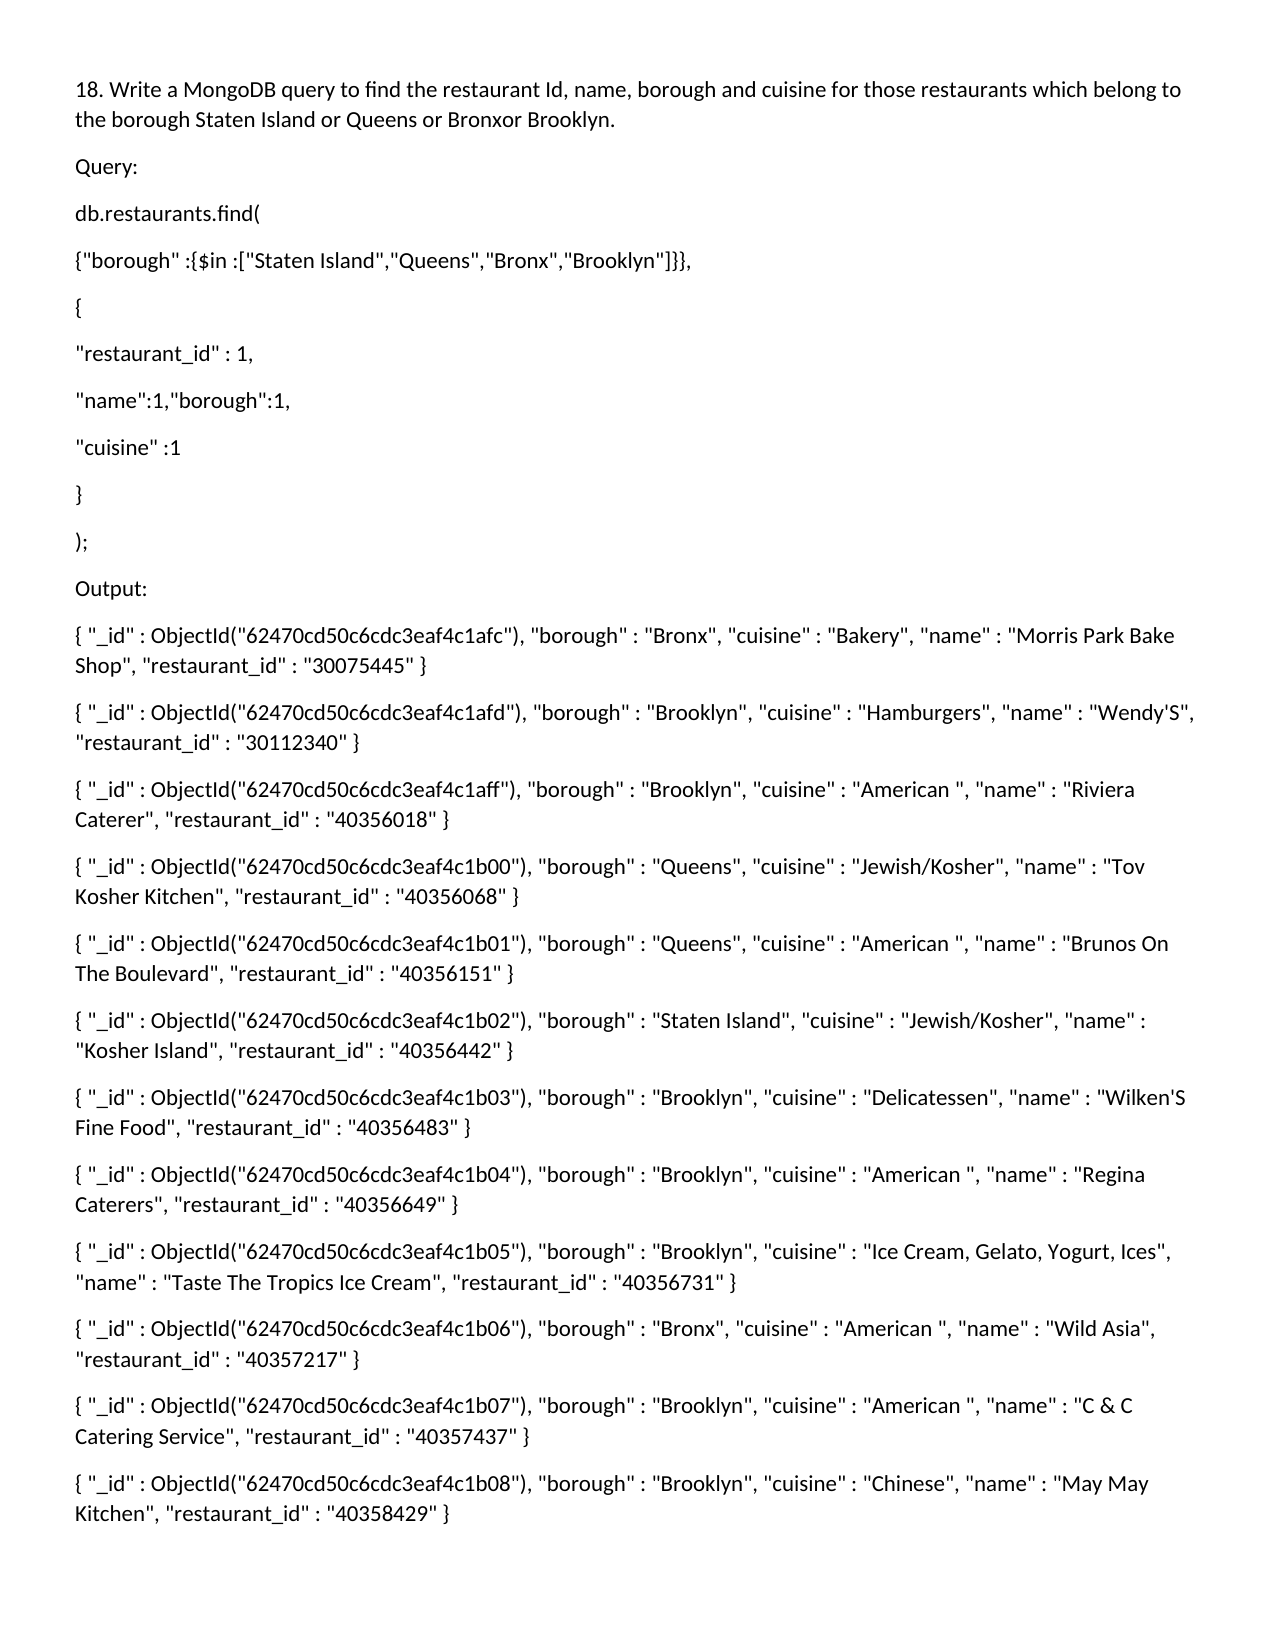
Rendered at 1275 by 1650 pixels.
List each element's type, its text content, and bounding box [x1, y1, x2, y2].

text {"borough" :{$in :["Staten Island","Queens","Bronx","Brooklyn"]}}, [75, 246, 1200, 274]
text { "_id" : ObjectId("62470cd50c6cdc3eaf4c1b03"), "borough" : "Brooklyn", "cuisine" : "Delicatessen", "name" : "Wilken'S Fine Food", "restaurant_id" : "40356483" } [75, 1083, 1200, 1142]
text { "_id" : ObjectId("62470cd50c6cdc3eaf4c1b00"), "borough" : "Queens", "cuisine" : "Jewish/Kosher", "name" : "Tov Kosher Kitchen", "restaurant_id" : "40356068" } [75, 852, 1200, 910]
text { "_id" : ObjectId("62470cd50c6cdc3eaf4c1b04"), "borough" : "Brooklyn", "cuisine" : "American ", "name" : "Regina Caterers", "restaurant_id" : "40356649" } [75, 1160, 1200, 1219]
text Query: [75, 152, 1200, 180]
text { "_id" : ObjectId("62470cd50c6cdc3eaf4c1b05"), "borough" : "Brooklyn", "cuisine" : "Ice Cream, Gelato, Yogurt, Ices", "name" : "Taste The Tropics Ice Cream", "restaurant_id" : "40356731" } [75, 1237, 1200, 1296]
text } [75, 480, 1200, 508]
text "restaurant_id" : 1, [75, 339, 1200, 368]
text { "_id" : ObjectId("62470cd50c6cdc3eaf4c1b02"), "borough" : "Staten Island", "cuisine" : "Jewish/Kosher", "name" : "Kosher Island", "restaurant_id" : "40356442" } [75, 1006, 1200, 1064]
text "cuisine" :1 [75, 433, 1200, 461]
text Output: [75, 574, 1200, 602]
text { [75, 293, 1200, 321]
text { "_id" : ObjectId("62470cd50c6cdc3eaf4c1afd"), "borough" : "Brooklyn", "cuisine" : "Hamburgers", "name" : "Wendy'S", "restaurant_id" : "30112340" } [75, 698, 1200, 756]
text { "_id" : ObjectId("62470cd50c6cdc3eaf4c1aff"), "borough" : "Brooklyn", "cuisine" : "American ", "name" : "Riviera Caterer", "restaurant_id" : "40356018" } [75, 775, 1200, 833]
text ); [75, 527, 1200, 555]
text { "_id" : ObjectId("62470cd50c6cdc3eaf4c1b06"), "borough" : "Bronx", "cuisine" : "American ", "name" : "Wild Asia", "restaurant_id" : "40357217" } [75, 1314, 1200, 1373]
text { "_id" : ObjectId("62470cd50c6cdc3eaf4c1b01"), "borough" : "Queens", "cuisine" : "American ", "name" : "Brunos On The Boulevard", "restaurant_id" : "40356151" } [75, 929, 1200, 987]
text "name":1,"borough":1, [75, 386, 1200, 414]
text { "_id" : ObjectId("62470cd50c6cdc3eaf4c1b08"), "borough" : "Brooklyn", "cuisine" : "Chinese", "name" : "May May Kitchen", "restaurant_id" : "40358429" } [75, 1469, 1200, 1527]
text { "_id" : ObjectId("62470cd50c6cdc3eaf4c1afc"), "borough" : "Bronx", "cuisine" : "Bakery", "name" : "Morris Park Bake Shop", "restaurant_id" : "30075445" } [75, 621, 1200, 679]
text db.restaurants.find( [75, 199, 1200, 227]
text { "_id" : ObjectId("62470cd50c6cdc3eaf4c1b07"), "borough" : "Brooklyn", "cuisine" : "American ", "name" : "C & C Catering Service", "restaurant_id" : "40357437" } [75, 1392, 1200, 1450]
text 18. Write a MongoDB query to find the restaurant Id, name, borough and cuisine for those restaurants which belong to the borough Staten Island or Queens or Bronxor Brooklyn. [75, 75, 1200, 133]
